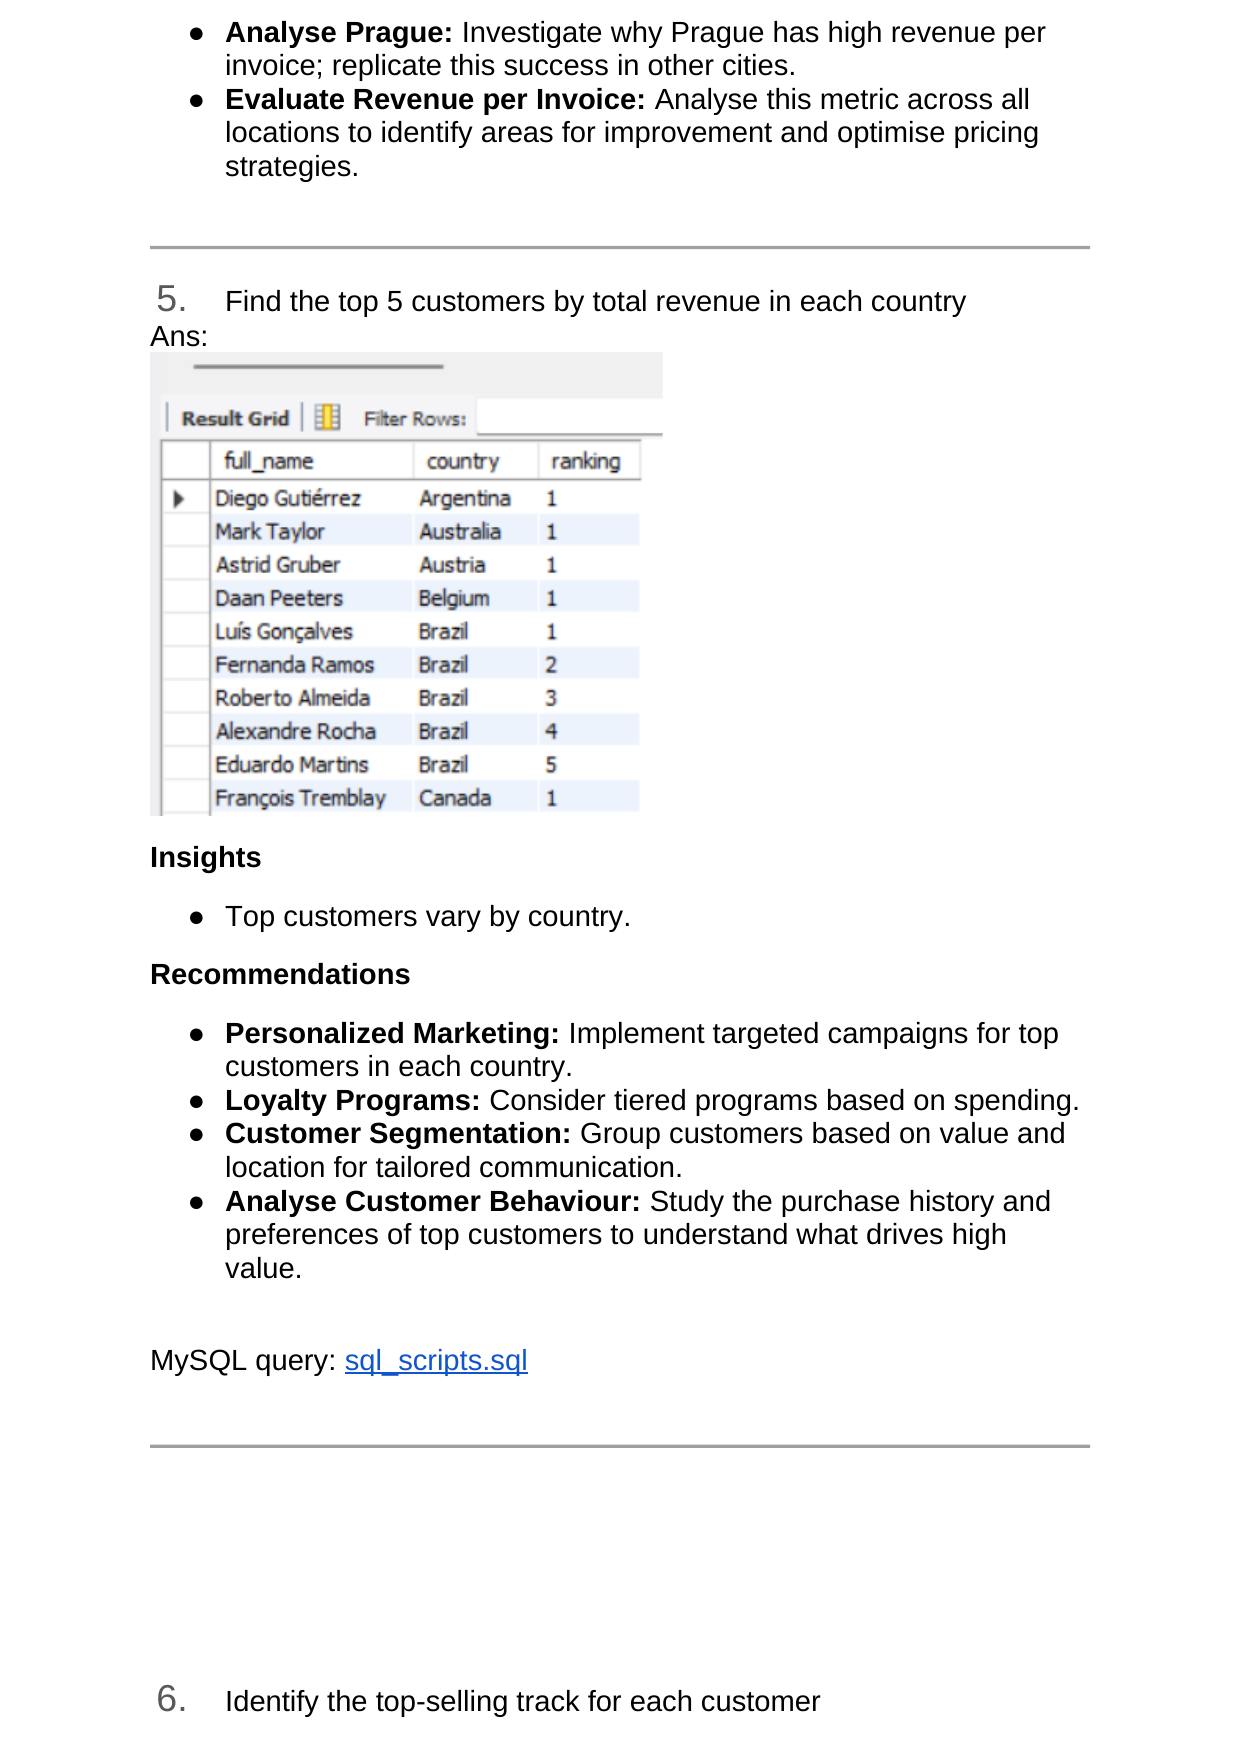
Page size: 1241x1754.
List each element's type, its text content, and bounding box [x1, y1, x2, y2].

list Analyse Customer Behaviour: Study the purchase history and preferences of top customers to understand what drives high value. [187, 1184, 1090, 1284]
list Customer Segmentation: Group customers based on value and location for tailored communication. [187, 1117, 1090, 1184]
text Ans: [150, 319, 1090, 353]
picture [150, 352, 663, 816]
text Insights [150, 840, 1090, 874]
list Loyalty Programs: Consider tiered programs based on spending. [187, 1083, 1090, 1117]
list Top customers vary by country. [187, 899, 1090, 932]
list Evaluate Revenue per Invoice: Analyse this metric across all locations to identify areas for improvement and optimise pricing strategies. [187, 82, 1090, 182]
list Identify the top-selling track for each customer [187, 1676, 1090, 1719]
list Find the top 5 customers by total revenue in each country [187, 276, 1090, 319]
text MySQL query: sql_scripts.sql [150, 1343, 1090, 1376]
list Analyse Prague: Investigate why Prague has high revenue per invoice; replicate this success in other cities. [187, 15, 1090, 82]
text Recommendations [150, 957, 1090, 991]
list Personalized Marketing: Implement targeted campaigns for top customers in each country. [187, 1016, 1090, 1083]
